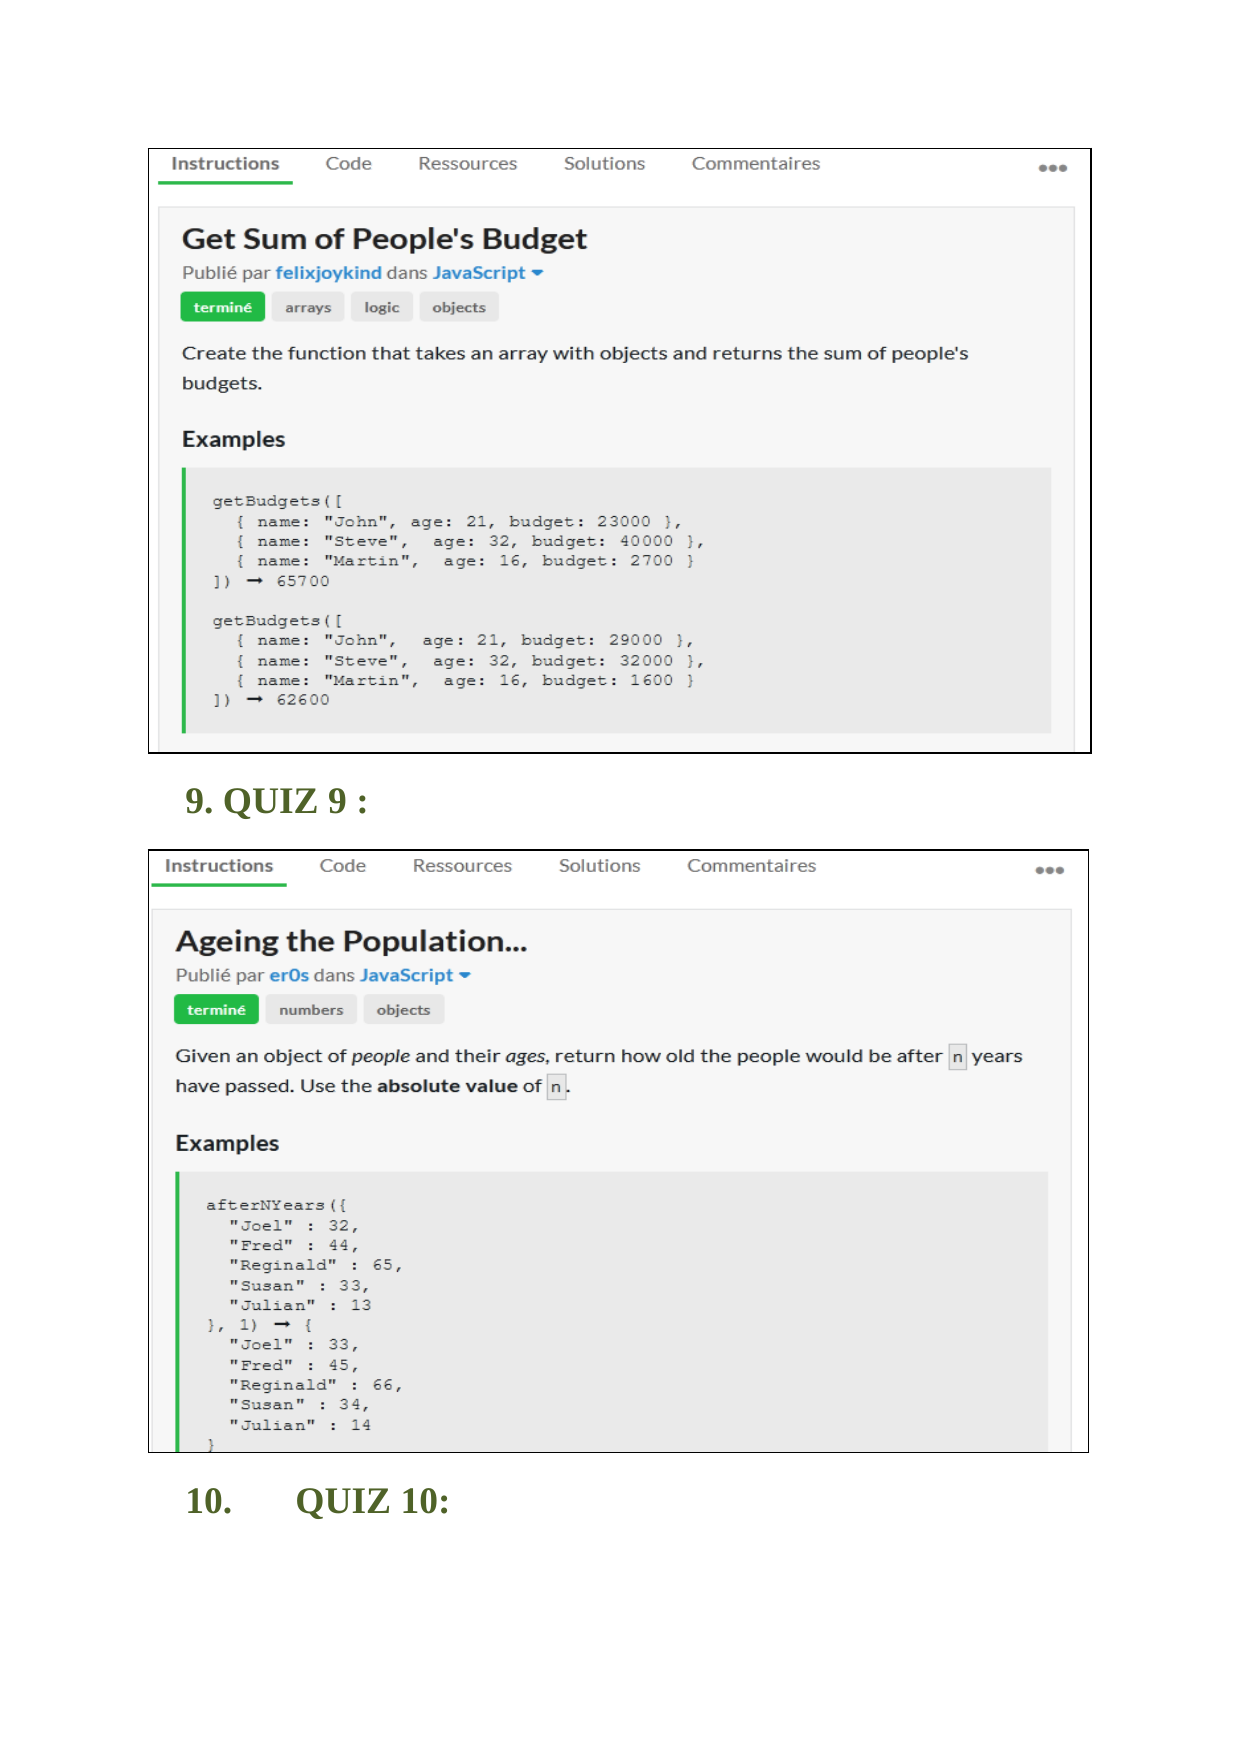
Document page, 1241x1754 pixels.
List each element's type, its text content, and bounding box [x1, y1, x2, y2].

picture [149, 851, 1088, 1452]
list QUIZ 9 : [185, 779, 1093, 822]
list QUIZ 10: [185, 1478, 1093, 1521]
picture [149, 149, 1090, 752]
